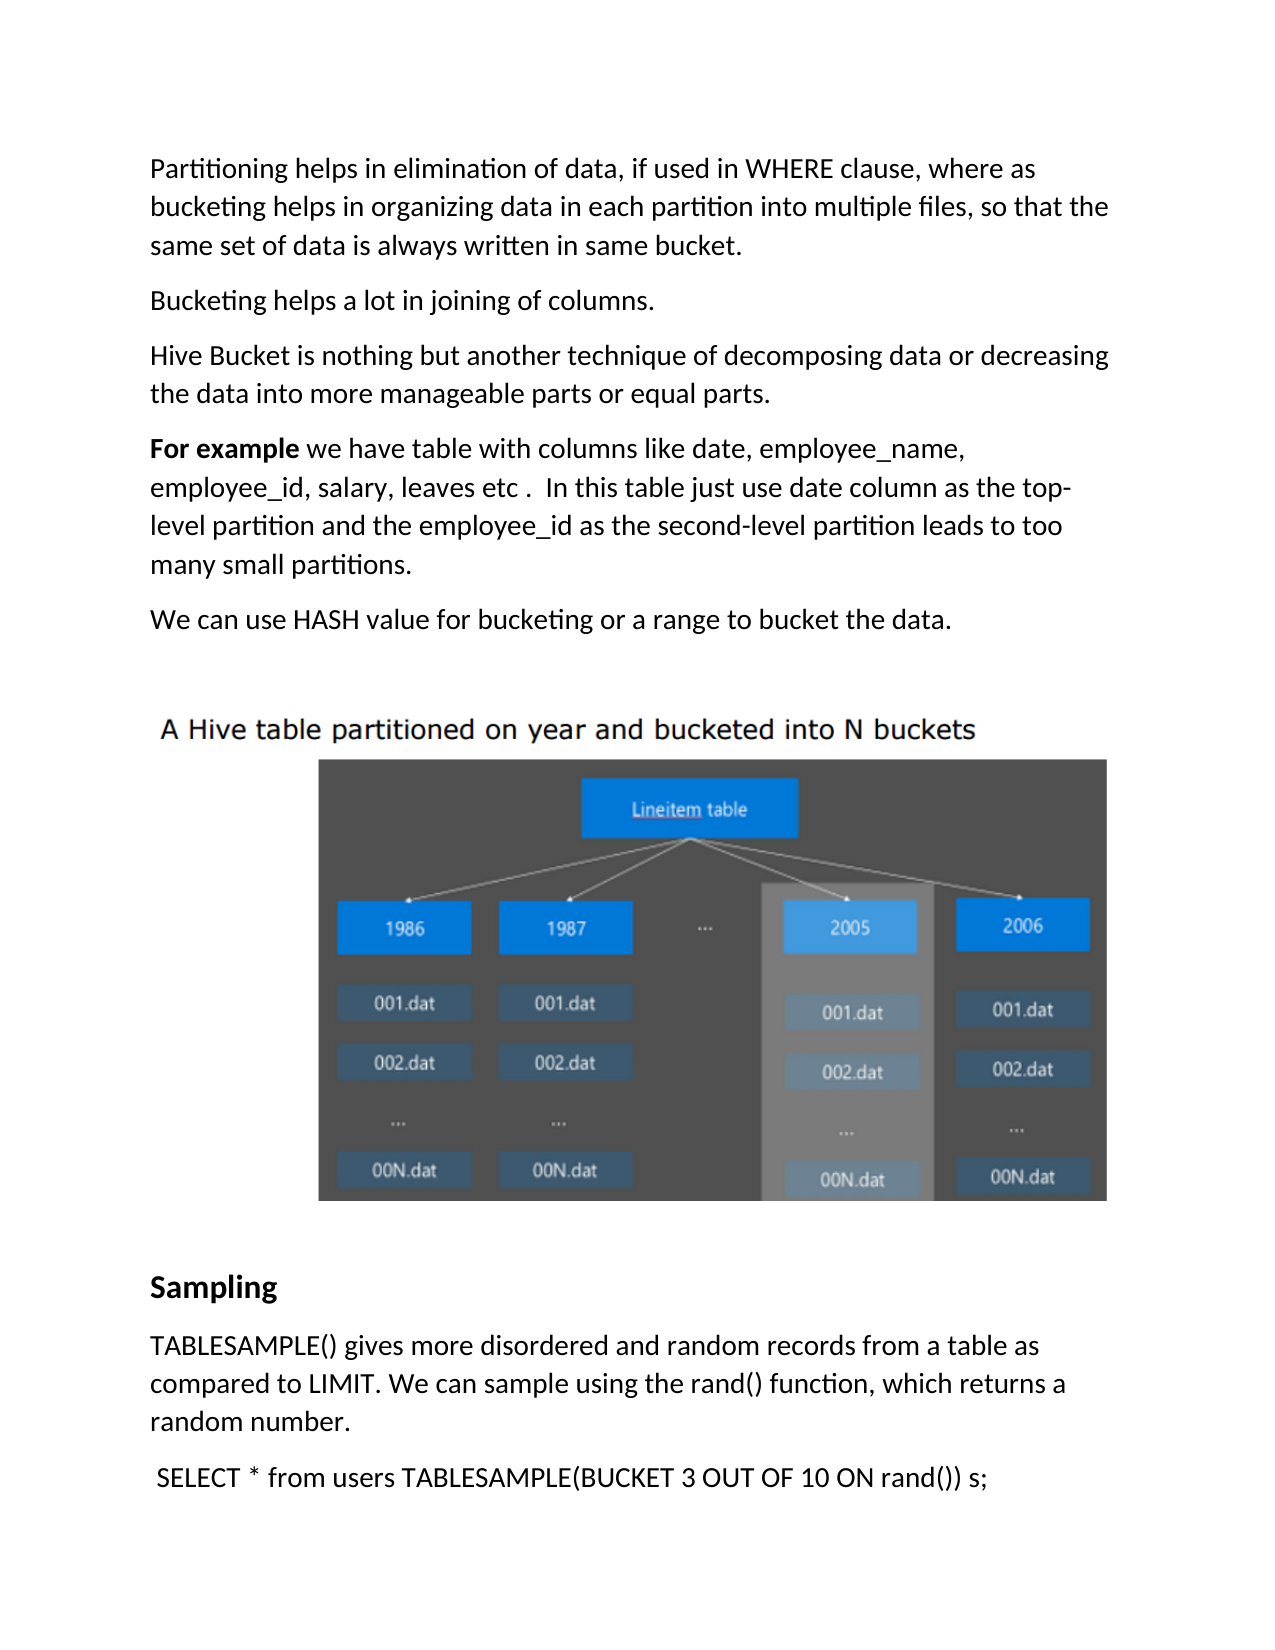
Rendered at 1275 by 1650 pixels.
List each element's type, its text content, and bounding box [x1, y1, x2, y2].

text Partitioning helps in elimination of data, if used in WHERE clause, where as bucketing helps in organizing data in each partition into multiple files, so that the same set of data is always written in same bucket. [150, 150, 1125, 262]
picture [150, 711, 1124, 1201]
text TABLESAMPLE() gives more disordered and random records from a table as compared to LIMIT. We can sample using the rand() function, which returns a random number. [150, 1327, 1125, 1439]
text Sampling [150, 1266, 1125, 1307]
text Bucketing helps a lot in joining of columns. [150, 282, 1125, 318]
text We can use HASH value for bucketing or a range to bucket the data. [150, 601, 1125, 637]
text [150, 1459, 1125, 1494]
text Hive Bucket is nothing but another technique of decomposing data or decreasing the data into more manageable parts or equal parts. [150, 337, 1125, 411]
text For example we have table with columns like date, employee_name, employee_id, salary, leaves etc . In this table just use date column as the top-level partition and the employee_id as the second-level partition leads to too many small partitions. [150, 431, 1125, 582]
